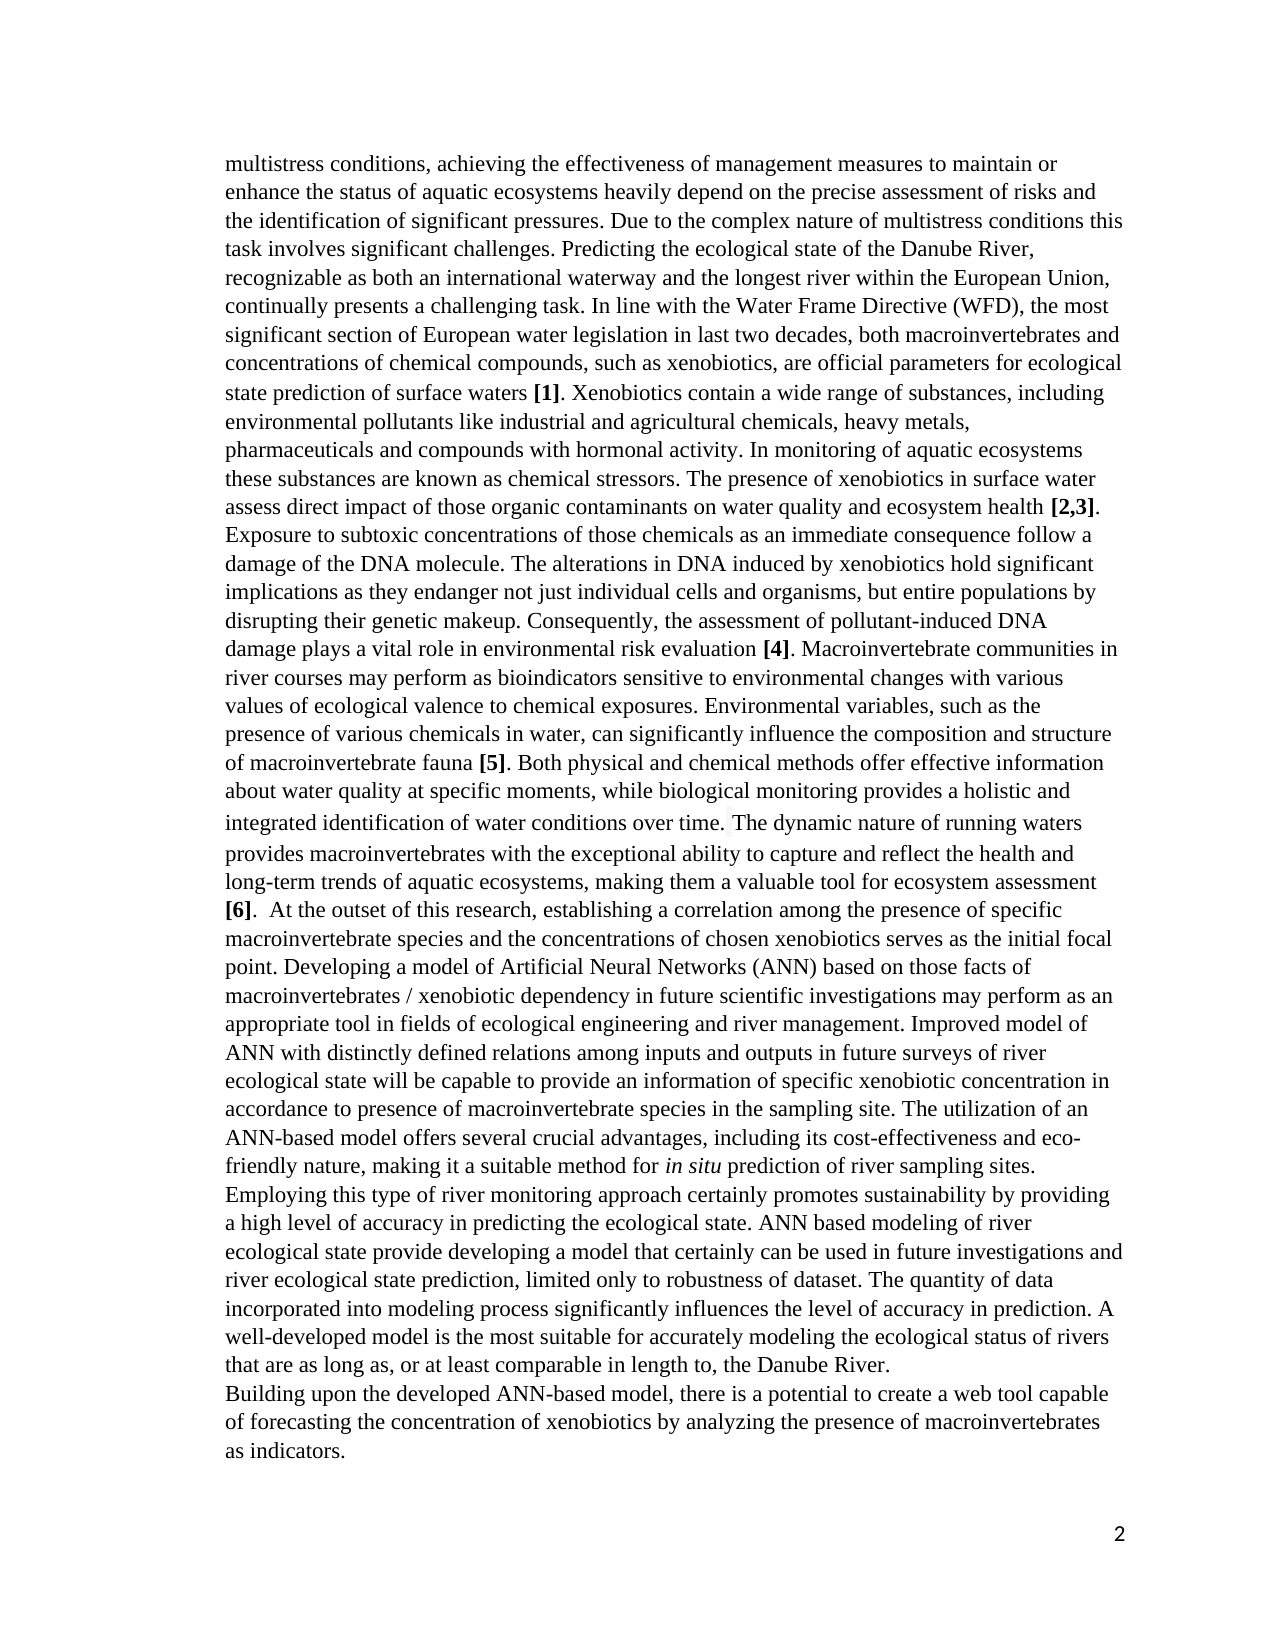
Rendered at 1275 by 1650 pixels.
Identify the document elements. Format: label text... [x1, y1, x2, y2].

list Building upon the developed ANN-based model, there is a potential to create a web tool capable of forecasting the concentration of xenobiotics by analyzing the presence of macroinvertebrates as indicators. [225, 1380, 1125, 1463]
